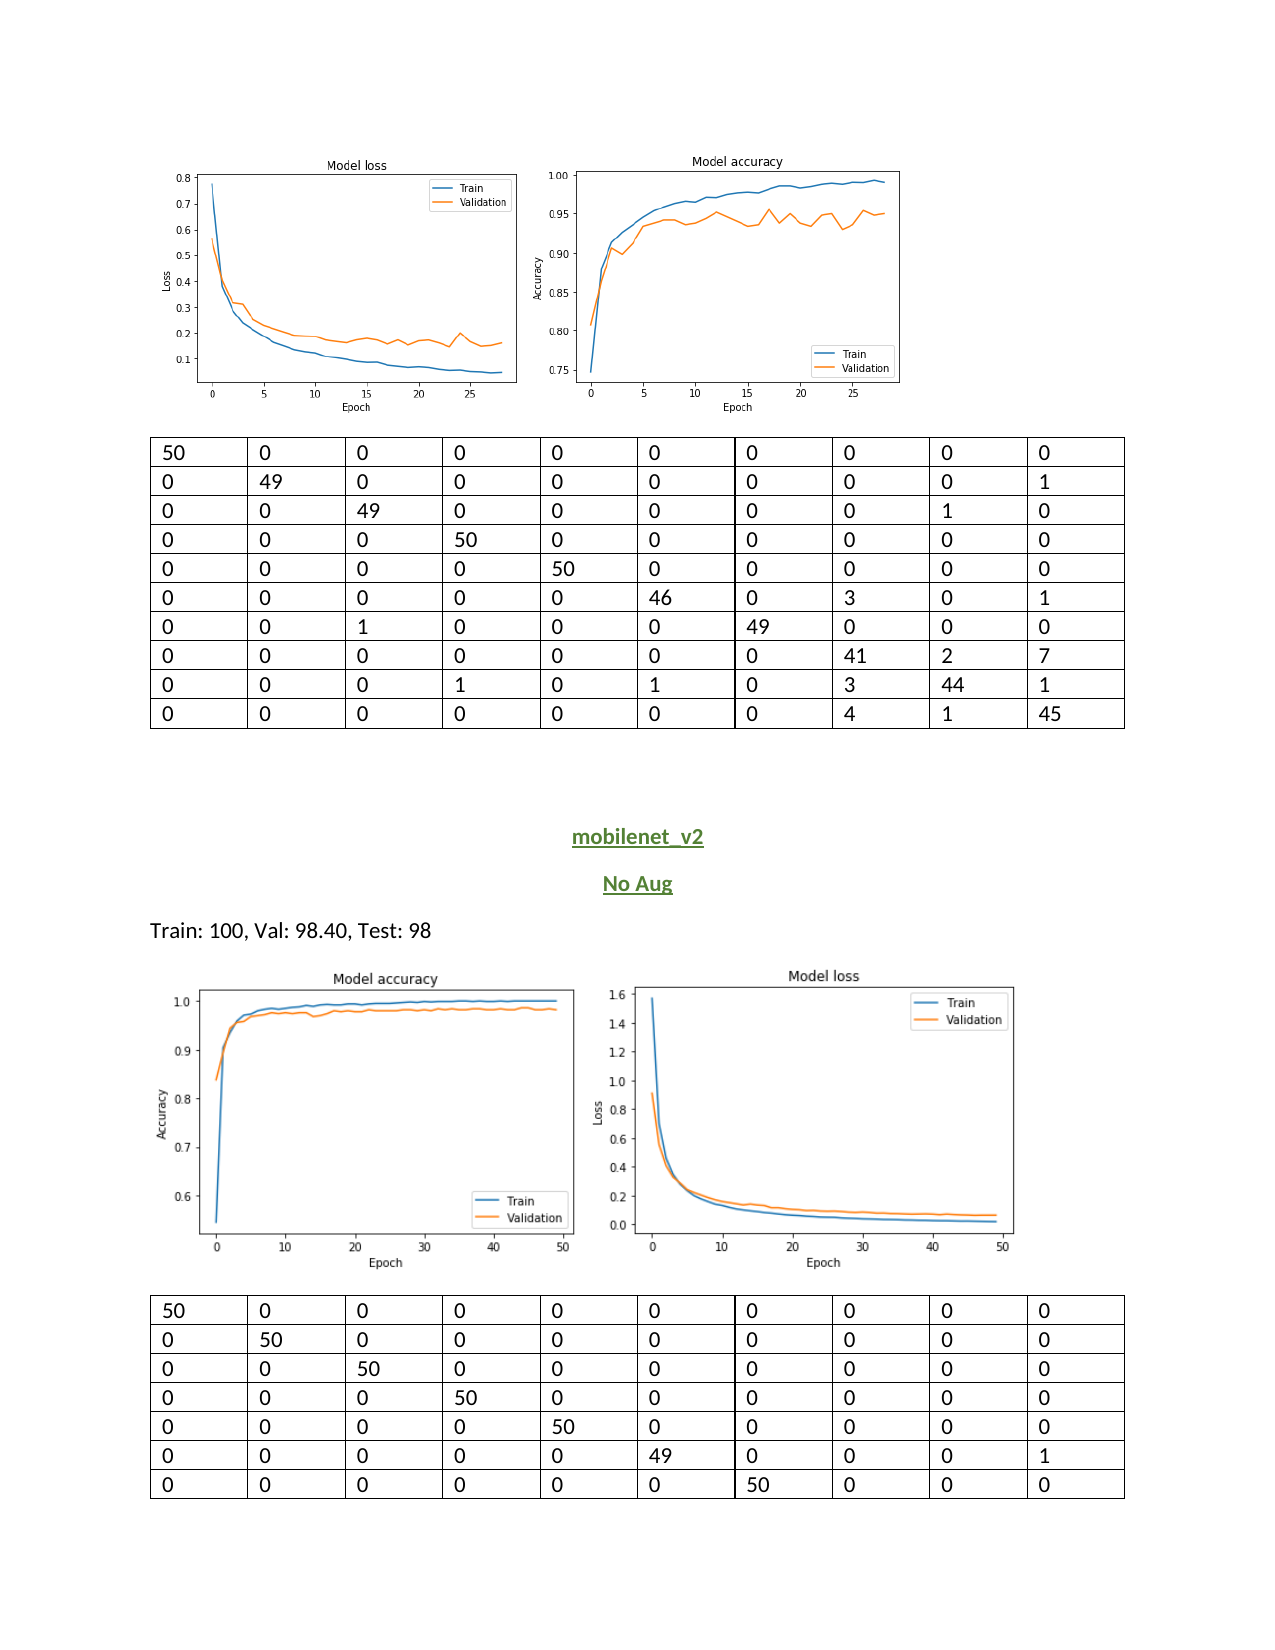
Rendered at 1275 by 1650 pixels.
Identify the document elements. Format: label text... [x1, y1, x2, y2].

table_cell 0 [346, 467, 442, 495]
table_cell 0 [151, 554, 247, 582]
table_cell 0 [736, 1441, 832, 1469]
table_cell 0 [541, 670, 637, 698]
table_header 0 [736, 1296, 832, 1324]
table_header 0 [736, 438, 832, 466]
table_cell 0 [638, 641, 734, 669]
table_cell 0 [930, 554, 1027, 582]
table_cell 0 [736, 525, 832, 553]
table_cell 1 [930, 699, 1027, 727]
table_cell 0 [443, 554, 540, 582]
text No Aug [150, 869, 1125, 897]
table_cell 0 [443, 583, 540, 611]
table_cell 0 [248, 699, 345, 727]
table_cell 0 [346, 1470, 442, 1498]
table_cell 41 [833, 641, 929, 669]
table_cell 0 [151, 1441, 247, 1469]
table_cell 49 [248, 467, 345, 495]
table_cell 0 [151, 583, 247, 611]
table_cell 0 [151, 612, 247, 640]
table_cell 0 [930, 1325, 1027, 1353]
table_cell 0 [833, 1354, 929, 1382]
table_cell 0 [151, 1470, 247, 1498]
table_cell 0 [736, 583, 832, 611]
table_cell 3 [833, 583, 929, 611]
table_cell 0 [638, 612, 734, 640]
table_cell 0 [1028, 554, 1124, 582]
table_cell 0 [638, 1383, 734, 1411]
table_cell 0 [151, 496, 247, 524]
table_cell 0 [833, 1470, 929, 1498]
table_cell 0 [638, 1470, 734, 1498]
table_cell 0 [1028, 525, 1124, 553]
table_header 0 [346, 1296, 442, 1324]
table_header 0 [541, 438, 637, 466]
text mobilenet_v2 [150, 822, 1125, 850]
table_cell 0 [346, 641, 442, 669]
table_cell 0 [151, 1354, 247, 1382]
table_cell 0 [833, 554, 929, 582]
table_cell 0 [151, 467, 247, 495]
table_cell 0 [346, 699, 442, 727]
table_cell 0 [541, 1325, 637, 1353]
table_cell 0 [443, 467, 540, 495]
table_cell 0 [833, 525, 929, 553]
table_cell 0 [248, 554, 345, 582]
table_cell 0 [541, 525, 637, 553]
table_cell 50 [443, 1383, 540, 1411]
table_cell 0 [833, 1383, 929, 1411]
table_cell 0 [443, 641, 540, 669]
table_cell 0 [443, 612, 540, 640]
table_cell 0 [833, 1412, 929, 1440]
table_cell 0 [248, 1470, 345, 1498]
table_cell 0 [930, 1383, 1027, 1411]
table_cell 0 [1028, 1354, 1124, 1382]
table_cell 0 [638, 699, 734, 727]
table_cell 49 [638, 1441, 734, 1469]
table_header 0 [248, 438, 345, 466]
table_cell 50 [248, 1325, 345, 1353]
table_cell 0 [151, 641, 247, 669]
table_cell 0 [930, 583, 1027, 611]
table_cell 1 [1028, 467, 1124, 495]
table_cell 0 [1028, 1383, 1124, 1411]
picture [527, 150, 905, 418]
table_cell 0 [443, 1354, 540, 1382]
table_cell 45 [1028, 699, 1124, 727]
table_cell 0 [930, 1470, 1027, 1498]
table_header 0 [1028, 1296, 1124, 1324]
table_cell 0 [930, 525, 1027, 553]
table_cell 0 [346, 1441, 442, 1469]
table_header 0 [248, 1296, 345, 1324]
table_cell 0 [346, 583, 442, 611]
table_header 0 [346, 438, 442, 466]
table_header 0 [443, 438, 540, 466]
table_cell 0 [736, 1325, 832, 1353]
table_cell 0 [248, 525, 345, 553]
table_cell 0 [930, 467, 1027, 495]
table_cell 0 [151, 525, 247, 553]
table_cell 0 [833, 496, 929, 524]
table_cell 0 [638, 1325, 734, 1353]
table_cell 0 [736, 641, 832, 669]
picture [150, 965, 581, 1276]
table_cell 49 [736, 612, 832, 640]
table_cell 0 [930, 1412, 1027, 1440]
table_cell 50 [736, 1470, 832, 1498]
table_cell 0 [833, 467, 929, 495]
table_cell 44 [930, 670, 1027, 698]
table_cell 1 [1028, 1441, 1124, 1469]
table_cell 0 [248, 1441, 345, 1469]
table_cell 0 [833, 1325, 929, 1353]
table_cell 0 [638, 1354, 734, 1382]
table_cell 0 [443, 1470, 540, 1498]
table_cell 0 [638, 467, 734, 495]
table_cell 0 [151, 670, 247, 698]
table_cell 0 [541, 496, 637, 524]
table_cell 50 [443, 525, 540, 553]
table_header 0 [541, 1296, 637, 1324]
picture [585, 962, 1021, 1276]
table_cell 0 [248, 612, 345, 640]
table_cell 0 [833, 612, 929, 640]
table_cell 0 [541, 1354, 637, 1382]
table_cell 0 [346, 1412, 442, 1440]
table_cell 0 [346, 1325, 442, 1353]
table_header 0 [930, 1296, 1027, 1324]
table_cell 0 [248, 670, 345, 698]
table_cell 0 [248, 1383, 345, 1411]
table_cell 46 [638, 583, 734, 611]
table_cell 0 [541, 583, 637, 611]
table_cell 0 [151, 1412, 247, 1440]
table_cell 0 [443, 496, 540, 524]
table_cell 1 [930, 496, 1027, 524]
table_cell 1 [1028, 670, 1124, 698]
table_header 0 [833, 1296, 929, 1324]
text Train: 100, Val: 98.40, Test: 98 [150, 916, 1125, 944]
table_cell 0 [443, 699, 540, 727]
table_cell 0 [736, 1354, 832, 1382]
table_cell 0 [541, 467, 637, 495]
table_cell 0 [541, 1383, 637, 1411]
table_cell 2 [930, 641, 1027, 669]
table_cell 0 [248, 1412, 345, 1440]
table_cell 0 [736, 1412, 832, 1440]
table_header 0 [1028, 438, 1124, 466]
table_cell 1 [346, 612, 442, 640]
table_cell 0 [1028, 1470, 1124, 1498]
table_cell 0 [1028, 1325, 1124, 1353]
table_cell 0 [638, 1412, 734, 1440]
table_cell 0 [443, 1412, 540, 1440]
table_cell 1 [1028, 583, 1124, 611]
table_cell 0 [930, 1354, 1027, 1382]
table_cell 0 [833, 1441, 929, 1469]
table_cell 0 [248, 641, 345, 669]
table_cell 0 [541, 1470, 637, 1498]
table_cell 1 [443, 670, 540, 698]
table_header 50 [151, 438, 247, 466]
table_cell 1 [638, 670, 734, 698]
table_cell 0 [736, 670, 832, 698]
table_cell 0 [541, 699, 637, 727]
table_cell 0 [638, 525, 734, 553]
table_cell 0 [1028, 1412, 1124, 1440]
table_cell 0 [736, 496, 832, 524]
table_cell 0 [346, 1383, 442, 1411]
table_cell 7 [1028, 641, 1124, 669]
table_cell 50 [346, 1354, 442, 1382]
table_cell 0 [1028, 612, 1124, 640]
table_cell 3 [833, 670, 929, 698]
table_cell 0 [248, 583, 345, 611]
table_cell 0 [151, 699, 247, 727]
table_cell 50 [541, 554, 637, 582]
table_cell 0 [346, 670, 442, 698]
table_cell 0 [638, 496, 734, 524]
table_header 0 [833, 438, 929, 466]
table_cell 0 [151, 1383, 247, 1411]
table_cell 0 [930, 1441, 1027, 1469]
table_cell 0 [346, 554, 442, 582]
table_header 0 [930, 438, 1027, 466]
table_cell 0 [346, 525, 442, 553]
table_cell 50 [541, 1412, 637, 1440]
table_cell 0 [541, 1441, 637, 1469]
table_cell 0 [248, 496, 345, 524]
table_cell 0 [736, 699, 832, 727]
table_header 0 [638, 438, 734, 466]
table_cell 0 [1028, 496, 1124, 524]
table_cell 4 [833, 699, 929, 727]
table_cell 0 [151, 1325, 247, 1353]
table_cell 0 [443, 1441, 540, 1469]
table_header 0 [443, 1296, 540, 1324]
table_cell 0 [541, 612, 637, 640]
table_header 50 [151, 1296, 247, 1324]
table_cell 0 [736, 1383, 832, 1411]
table_cell 0 [638, 554, 734, 582]
picture [155, 153, 522, 418]
table_cell 49 [346, 496, 442, 524]
table_cell 0 [736, 467, 832, 495]
table_cell 0 [930, 612, 1027, 640]
table_cell 0 [443, 1325, 540, 1353]
table_header 0 [638, 1296, 734, 1324]
table_cell 0 [736, 554, 832, 582]
table_cell 0 [541, 641, 637, 669]
table_cell 0 [248, 1354, 345, 1382]
